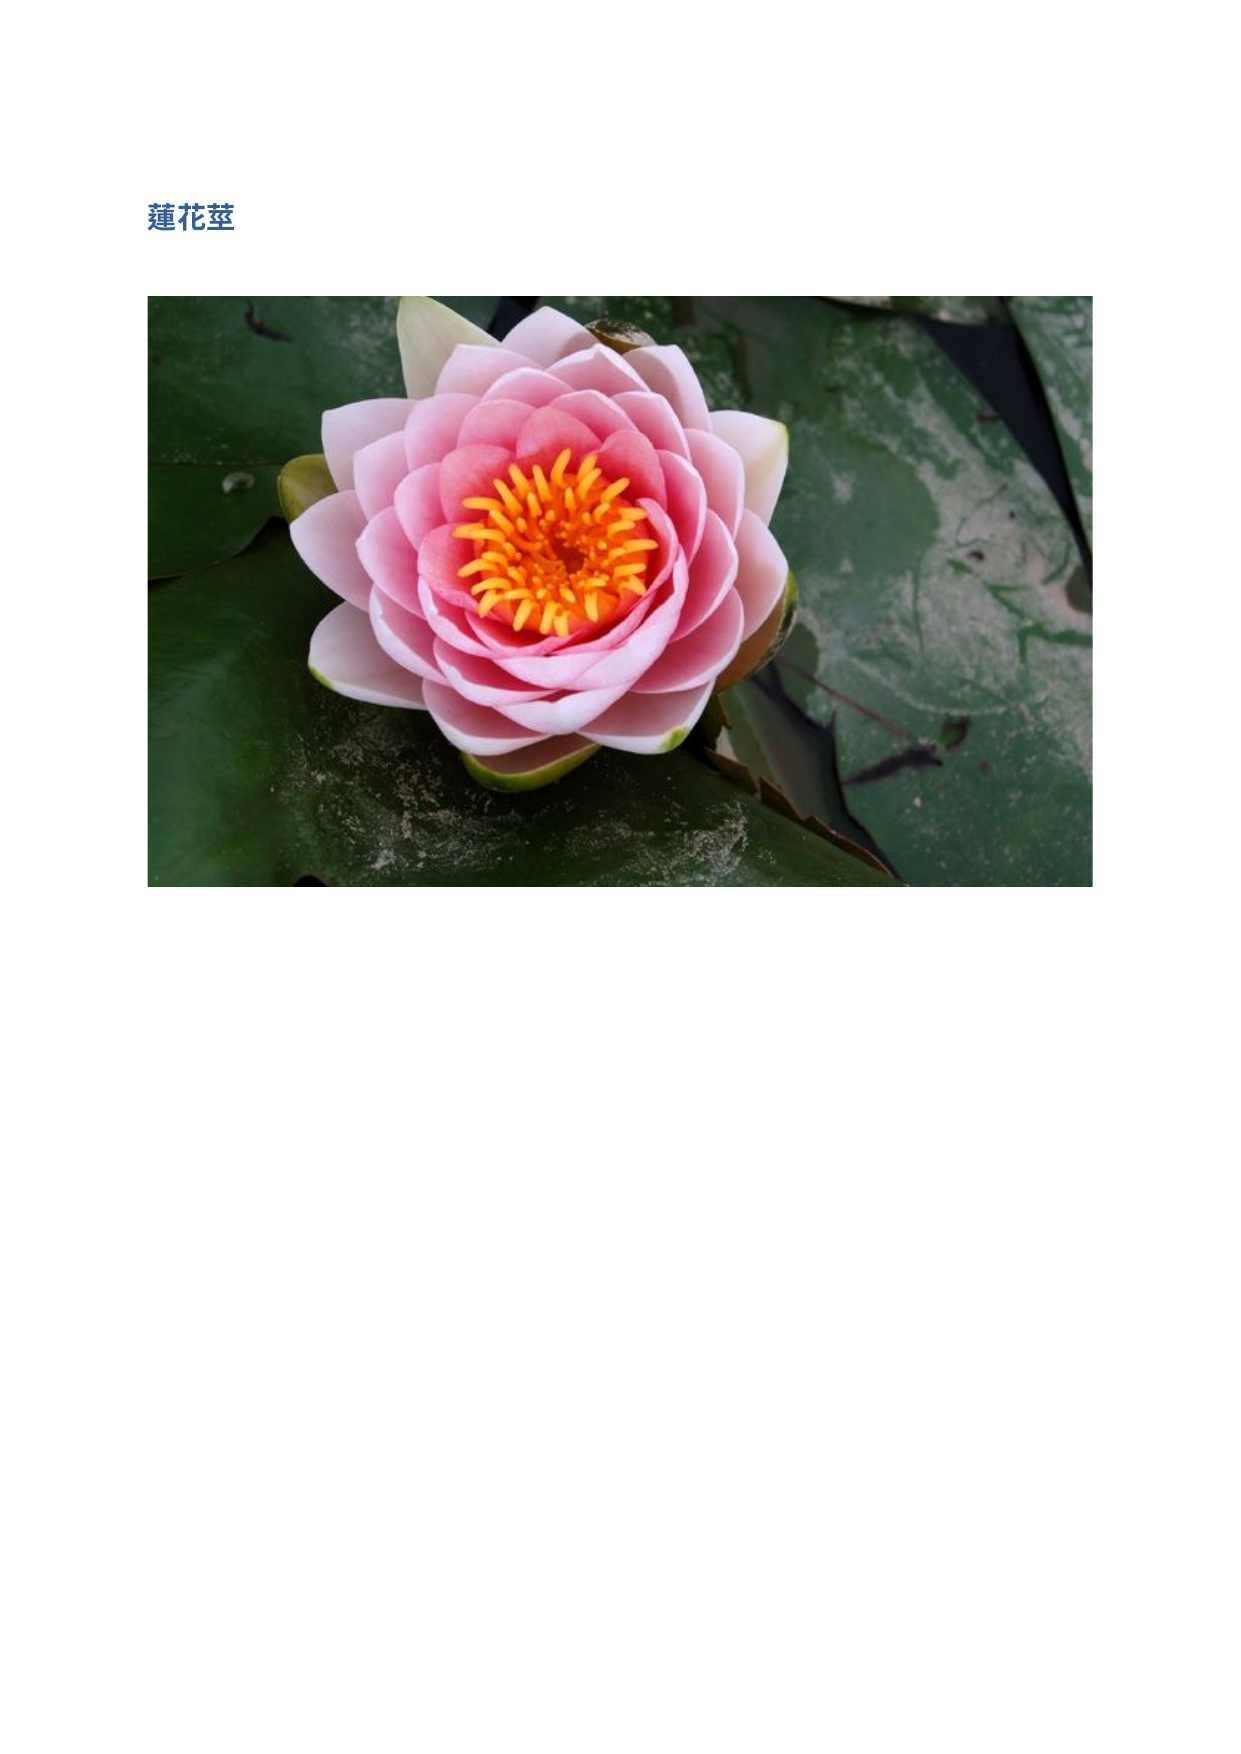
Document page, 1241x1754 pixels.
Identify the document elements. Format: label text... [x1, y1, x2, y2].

picture [147, 296, 1093, 887]
subtitle 蓮花莖 [148, 198, 1093, 237]
